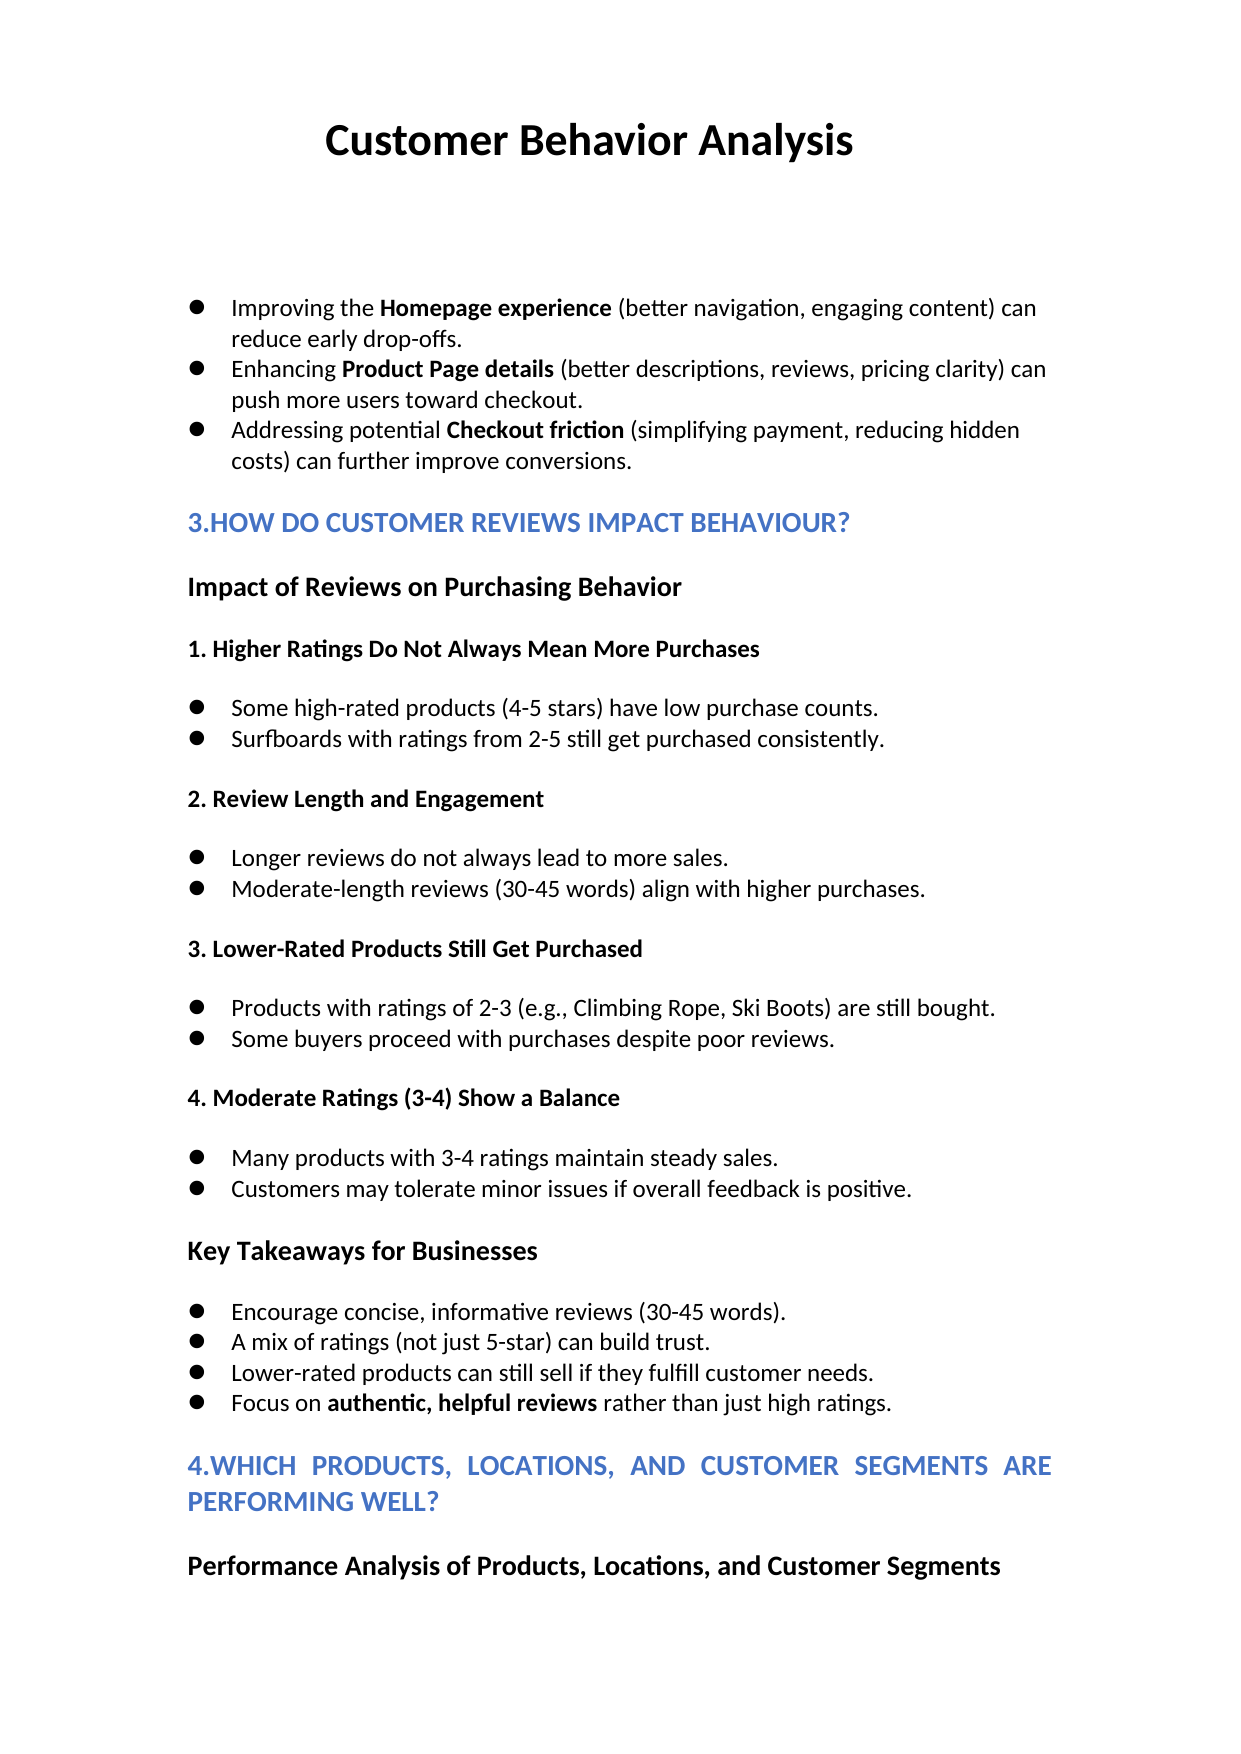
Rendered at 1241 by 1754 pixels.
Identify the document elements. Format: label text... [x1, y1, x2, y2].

list Some high-rated products (4-5 stars) have low purchase counts. [187, 693, 1053, 723]
subtitle Performance Analysis of Products, Locations, and Customer Segments [187, 1548, 1053, 1582]
list Lower-rated products can still sell if they fulfill customer needs. [187, 1357, 1053, 1388]
list Focus on authentic, helpful reviews rather than just high ratings. [187, 1388, 1053, 1418]
list Moderate-length reviews (30-45 words) align with higher purchases. [187, 873, 1053, 903]
subtitle Key Takeaways for Businesses [187, 1232, 1053, 1267]
list Surfboards with ratings from 2-5 still get purchased consistently. [187, 723, 1053, 754]
list Customers may tolerate minor issues if overall feedback is positive. [187, 1173, 1053, 1203]
subtitle 4. Moderate Ratings (3-4) Show a Balance [187, 1083, 1053, 1113]
list A mix of ratings (not just 5-star) can build trust. [187, 1327, 1053, 1357]
subtitle 3. Lower-Rated Products Still Get Purchased [187, 933, 1053, 963]
subtitle Impact of Reviews on Purchasing Behavior [187, 569, 1053, 604]
list Some buyers proceed with purchases despite poor reviews. [187, 1023, 1053, 1053]
text 3.HOW DO CUSTOMER REVIEWS IMPACT BEHAVIOUR? [187, 504, 1053, 540]
list Enhancing Product Page details (better descriptions, reviews, pricing clarity) can push more users toward checkout. [187, 353, 1053, 414]
list Addressing potential Checkout friction (simplifying payment, reducing hidden costs) can further improve conversions. [187, 414, 1053, 475]
text 4.WHICH PRODUCTS, LOCATIONS, AND CUSTOMER SEGMENTS ARE PERFORMING WELL? [187, 1447, 1053, 1518]
list Improving the Homepage experience (better navigation, engaging content) can reduce early drop-offs. [187, 292, 1053, 353]
subtitle 1. Higher Ratings Do Not Always Mean More Purchases [187, 633, 1053, 663]
list Products with ratings of 2-3 (e.g., Climbing Rope, Ski Boots) are still bought. [187, 992, 1053, 1023]
list Longer reviews do not always lead to more sales. [187, 842, 1053, 873]
list Encourage concise, informative reviews (30-45 words). [187, 1296, 1053, 1327]
list Many products with 3-4 ratings maintain steady sales. [187, 1142, 1053, 1173]
subtitle 2. Review Length and Engagement [187, 783, 1053, 813]
